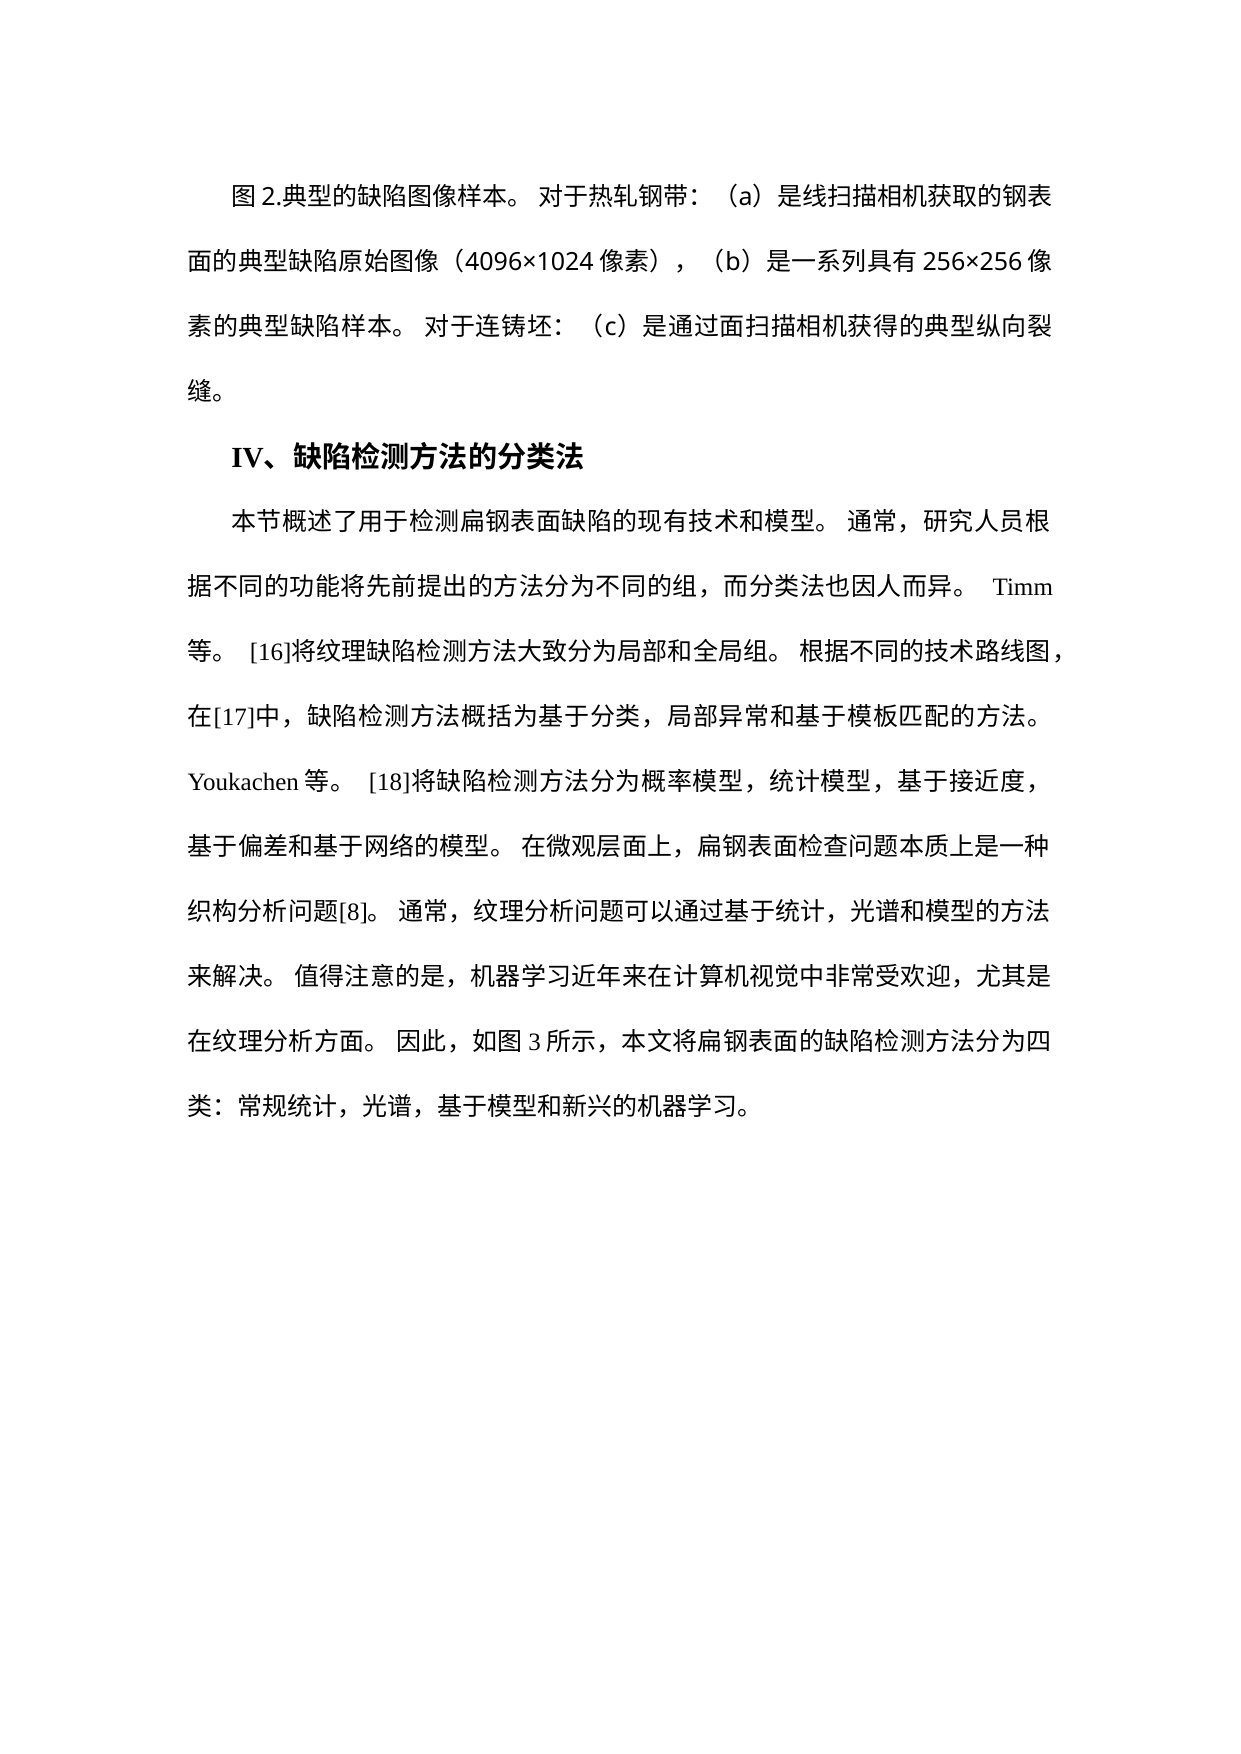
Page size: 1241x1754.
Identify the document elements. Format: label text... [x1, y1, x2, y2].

text IV、缺陷检测方法的分类法 [187, 422, 1053, 487]
text 图2.典型的缺陷图像样本。 对于热轧钢带：（a）是线扫描相机获取的钢表面的典型缺陷原始图像（4096×1024像素），（b）是一系列具有256×256像素的典型缺陷样本。 对于连铸坯：（c）是通过面扫描相机获得的典型纵向裂缝。 [187, 162, 1053, 422]
text 本节概述了用于检测扁钢表面缺陷的现有技术和模型。 通常，研究人员根据不同的功能将先前提出的方法分为不同的组，而分类法也因人而异。 Timm等。 [16]将纹理缺陷检测方法大致分为局部和全局组。 根据不同的技术路线图，在[17]中，缺陷检测方法概括为基于分类，局部异常和基于模板匹配的方法。 Youkachen等。 [18]将缺陷检测方法分为概率模型，统计模型，基于接近度，基于偏差和基于网络的模型。 在微观层面上，扁钢表面检查问题本质上是一种织构分析问题[8]。 通常，纹理分析问题可以通过基于统计，光谱和模型的方法来解决。 值得注意的是，机器学习近年来在​​计算机视觉中非常受欢迎，尤其是在纹理分析方面。 因此，如图3所示，本文将扁钢表面的缺陷检测方法分为四类：常规统计，光谱，基于模型和新兴的机器学习。 [187, 487, 1053, 1137]
